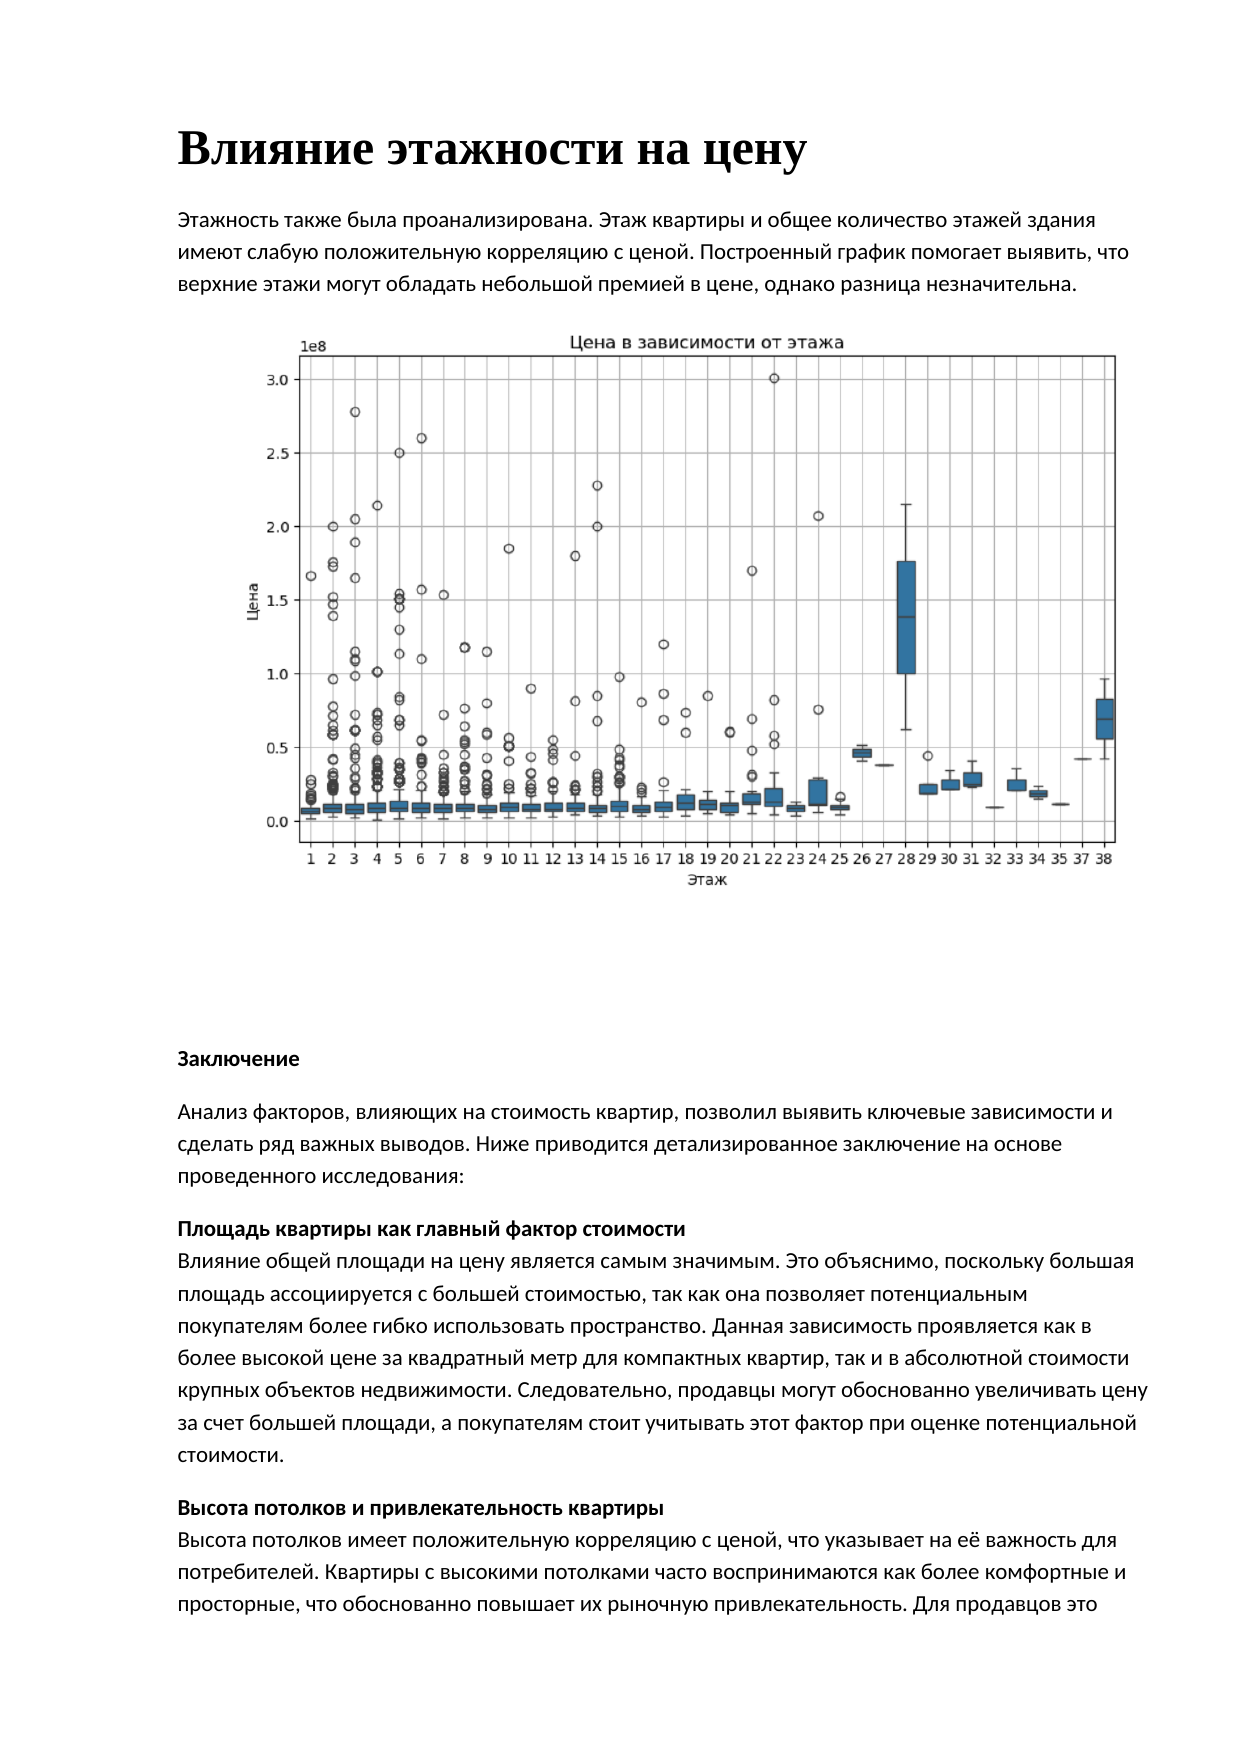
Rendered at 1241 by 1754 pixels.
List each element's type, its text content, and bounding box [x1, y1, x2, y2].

text Площадь квартиры как главный фактор стоимости Влияние общей площади на цену является самым значимым. Это объяснимо, поскольку большая площадь ассоциируется с большей стоимостью, так как она позволяет потенциальным покупателям более гибко использовать пространство. Данная зависимость проявляется как в более высокой цене за квадратный метр для компактных квартир, так и в абсолютной стоимости крупных объектов недвижимости. Следовательно, продавцы могут обоснованно увеличивать цену за счет большей площади, а покупателям стоит учитывать этот фактор при оценке потенциальной стоимости. [177, 1214, 1152, 1468]
subtitle Влияние этажности на цену [177, 118, 1152, 176]
picture [177, 322, 1151, 913]
text Этажность также была проанализирована. Этаж квартиры и общее количество этажей здания имеют слабую положительную корреляцию с ценой. Построенный график помогает выявить, что верхние этажи могут обладать небольшой премией в цене, однако разница незначительна. [177, 205, 1152, 297]
text Заключение [177, 1044, 1152, 1072]
text Анализ факторов, влияющих на стоимость квартир, позволил выявить ключевые зависимости и сделать ряд важных выводов. Ниже приводится детализированное заключение на основе проведенного исследования: [177, 1097, 1152, 1189]
